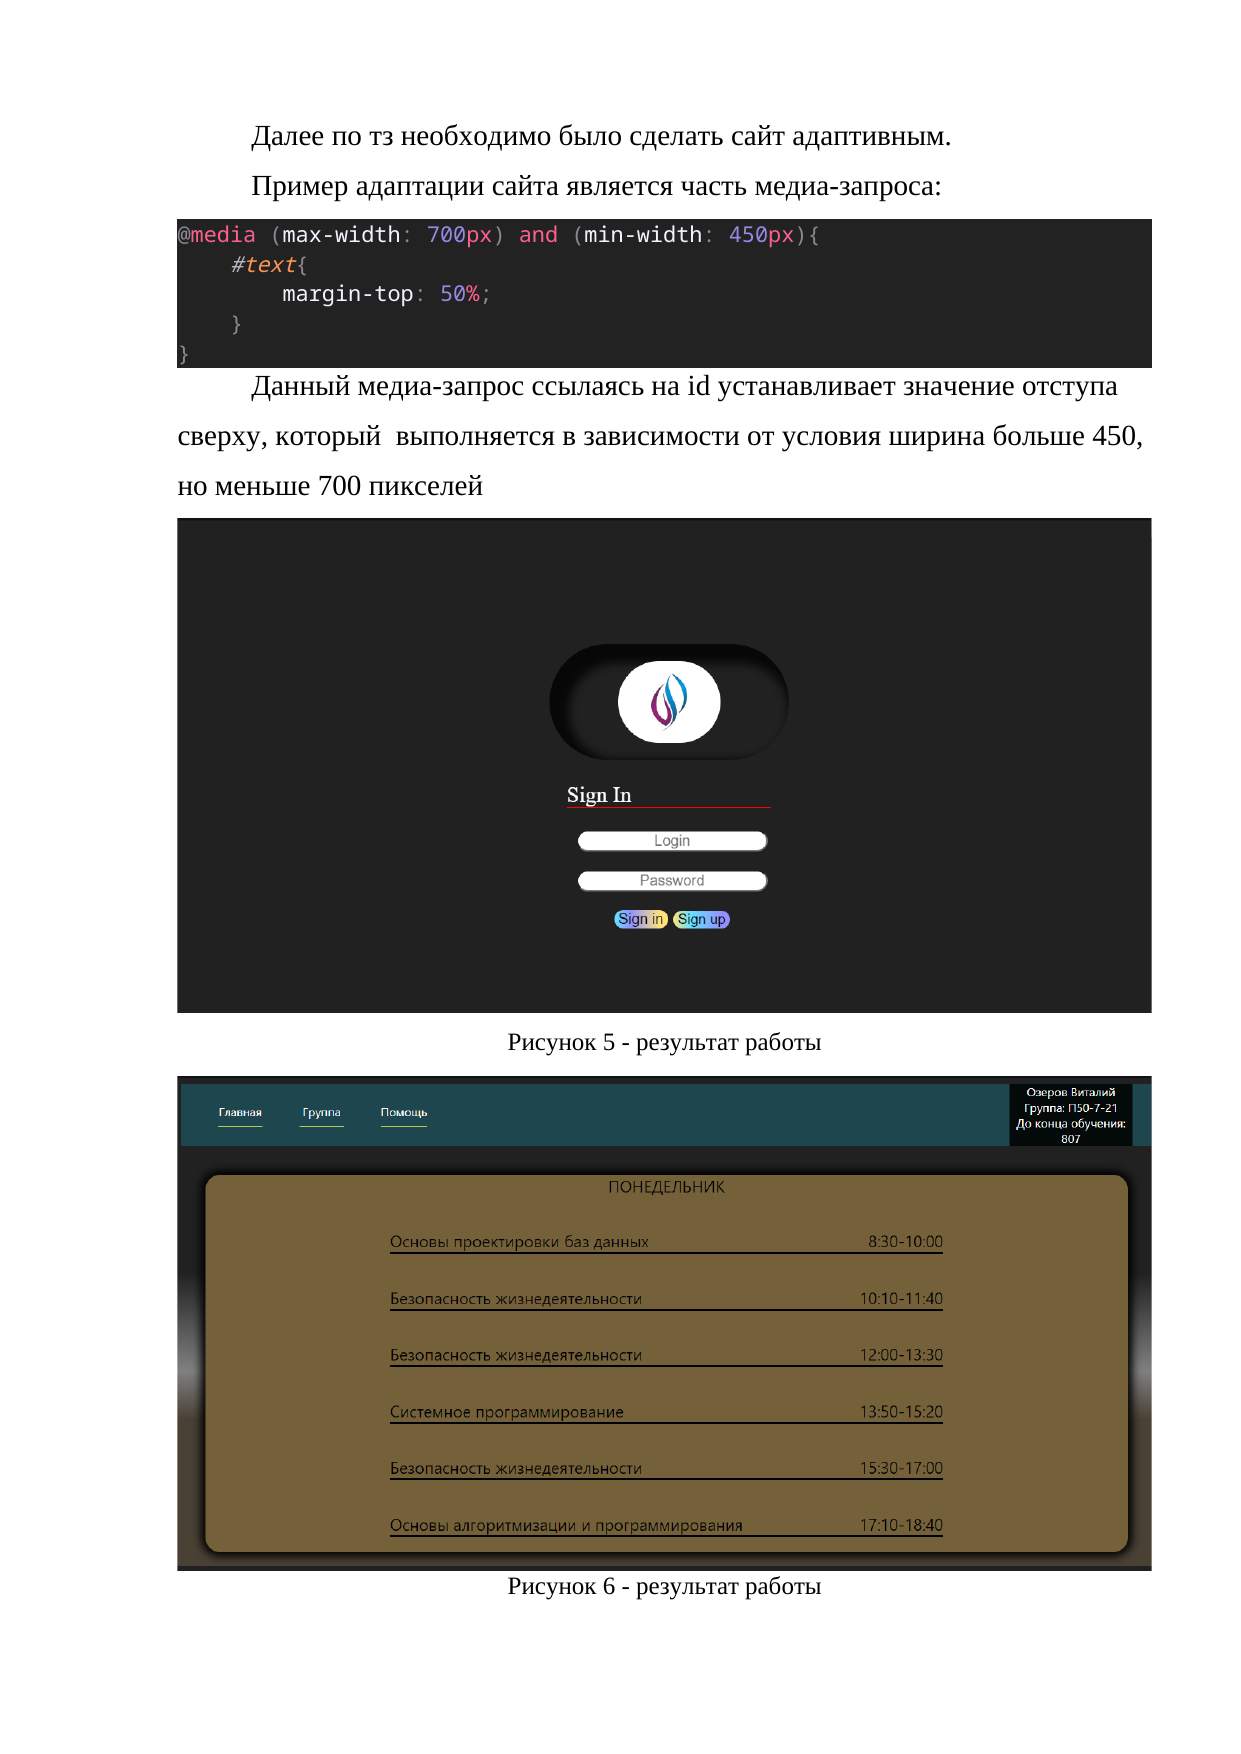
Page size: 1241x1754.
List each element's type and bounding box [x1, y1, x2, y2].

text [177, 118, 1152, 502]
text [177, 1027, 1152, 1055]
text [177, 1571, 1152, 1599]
picture [177, 518, 1152, 1013]
picture [177, 1076, 1152, 1571]
